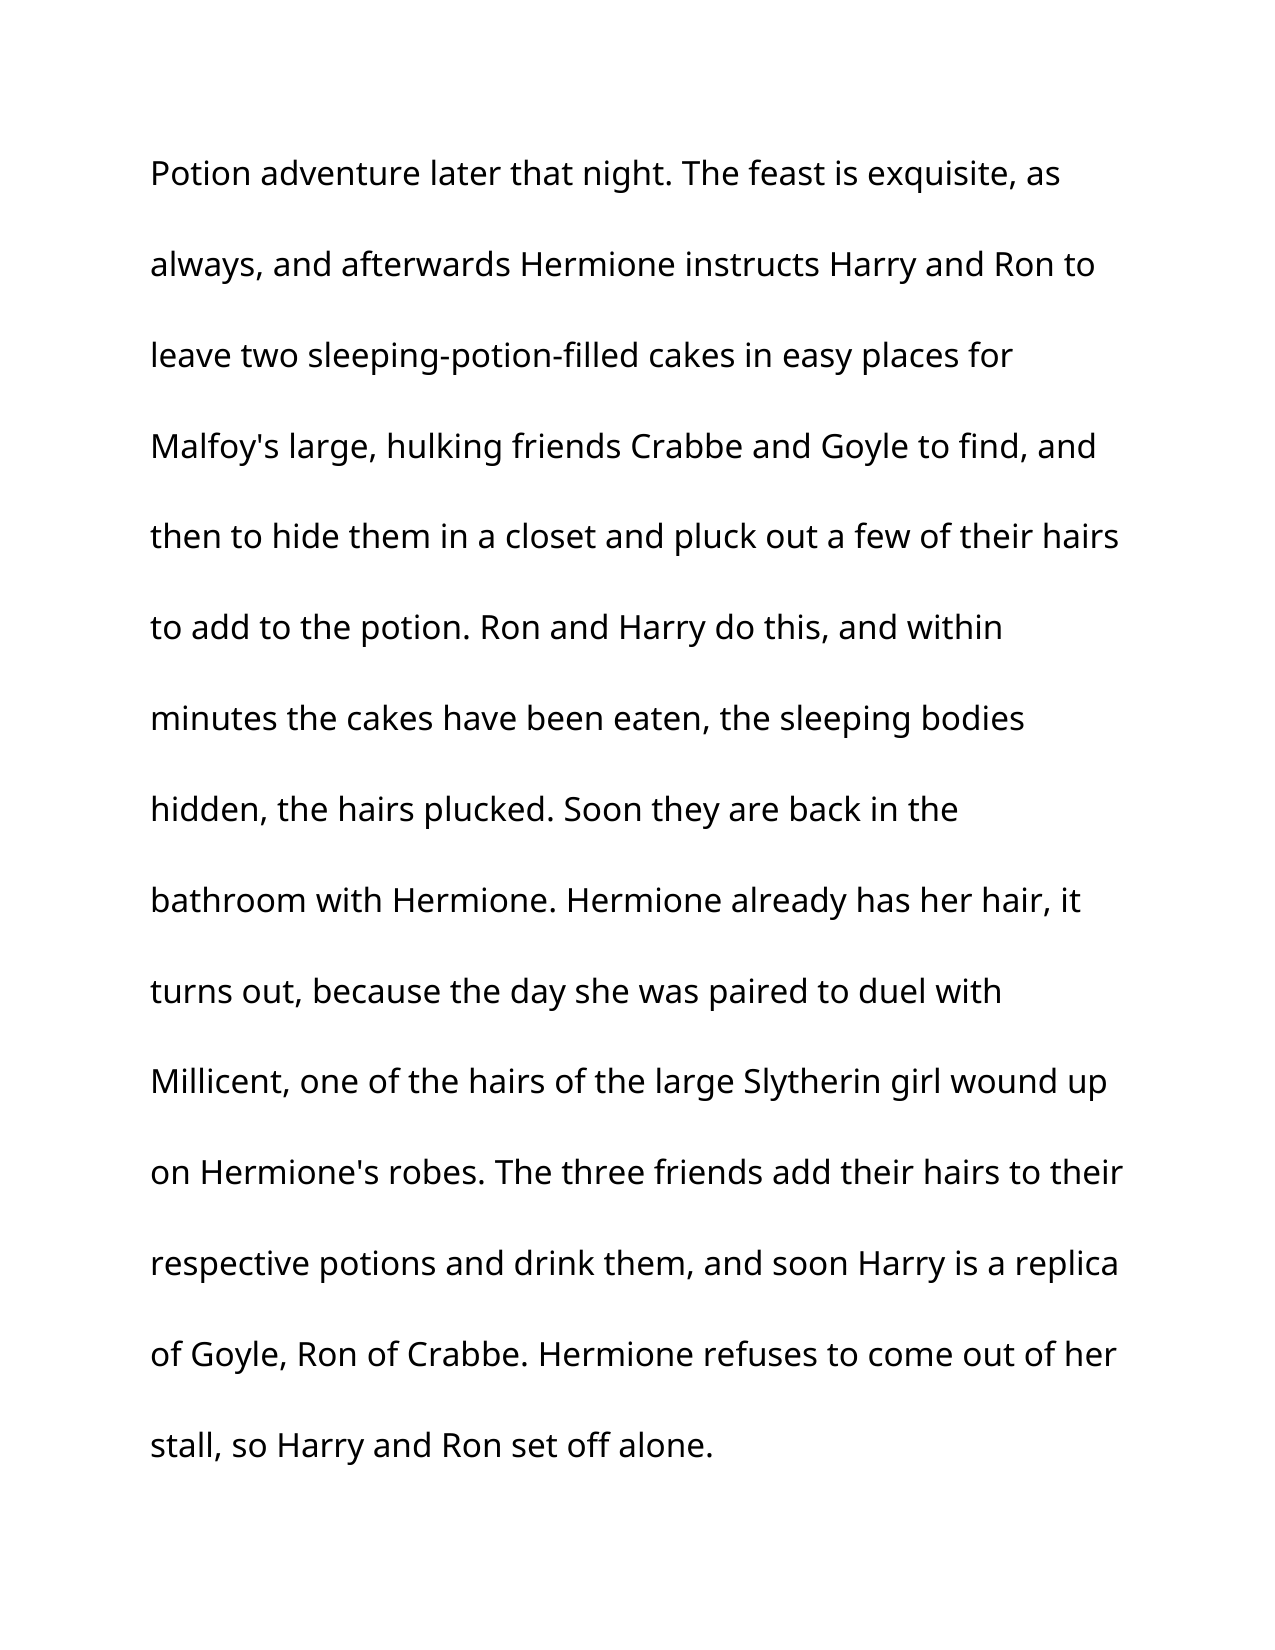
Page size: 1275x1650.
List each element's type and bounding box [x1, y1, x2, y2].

text [150, 150, 1125, 1467]
